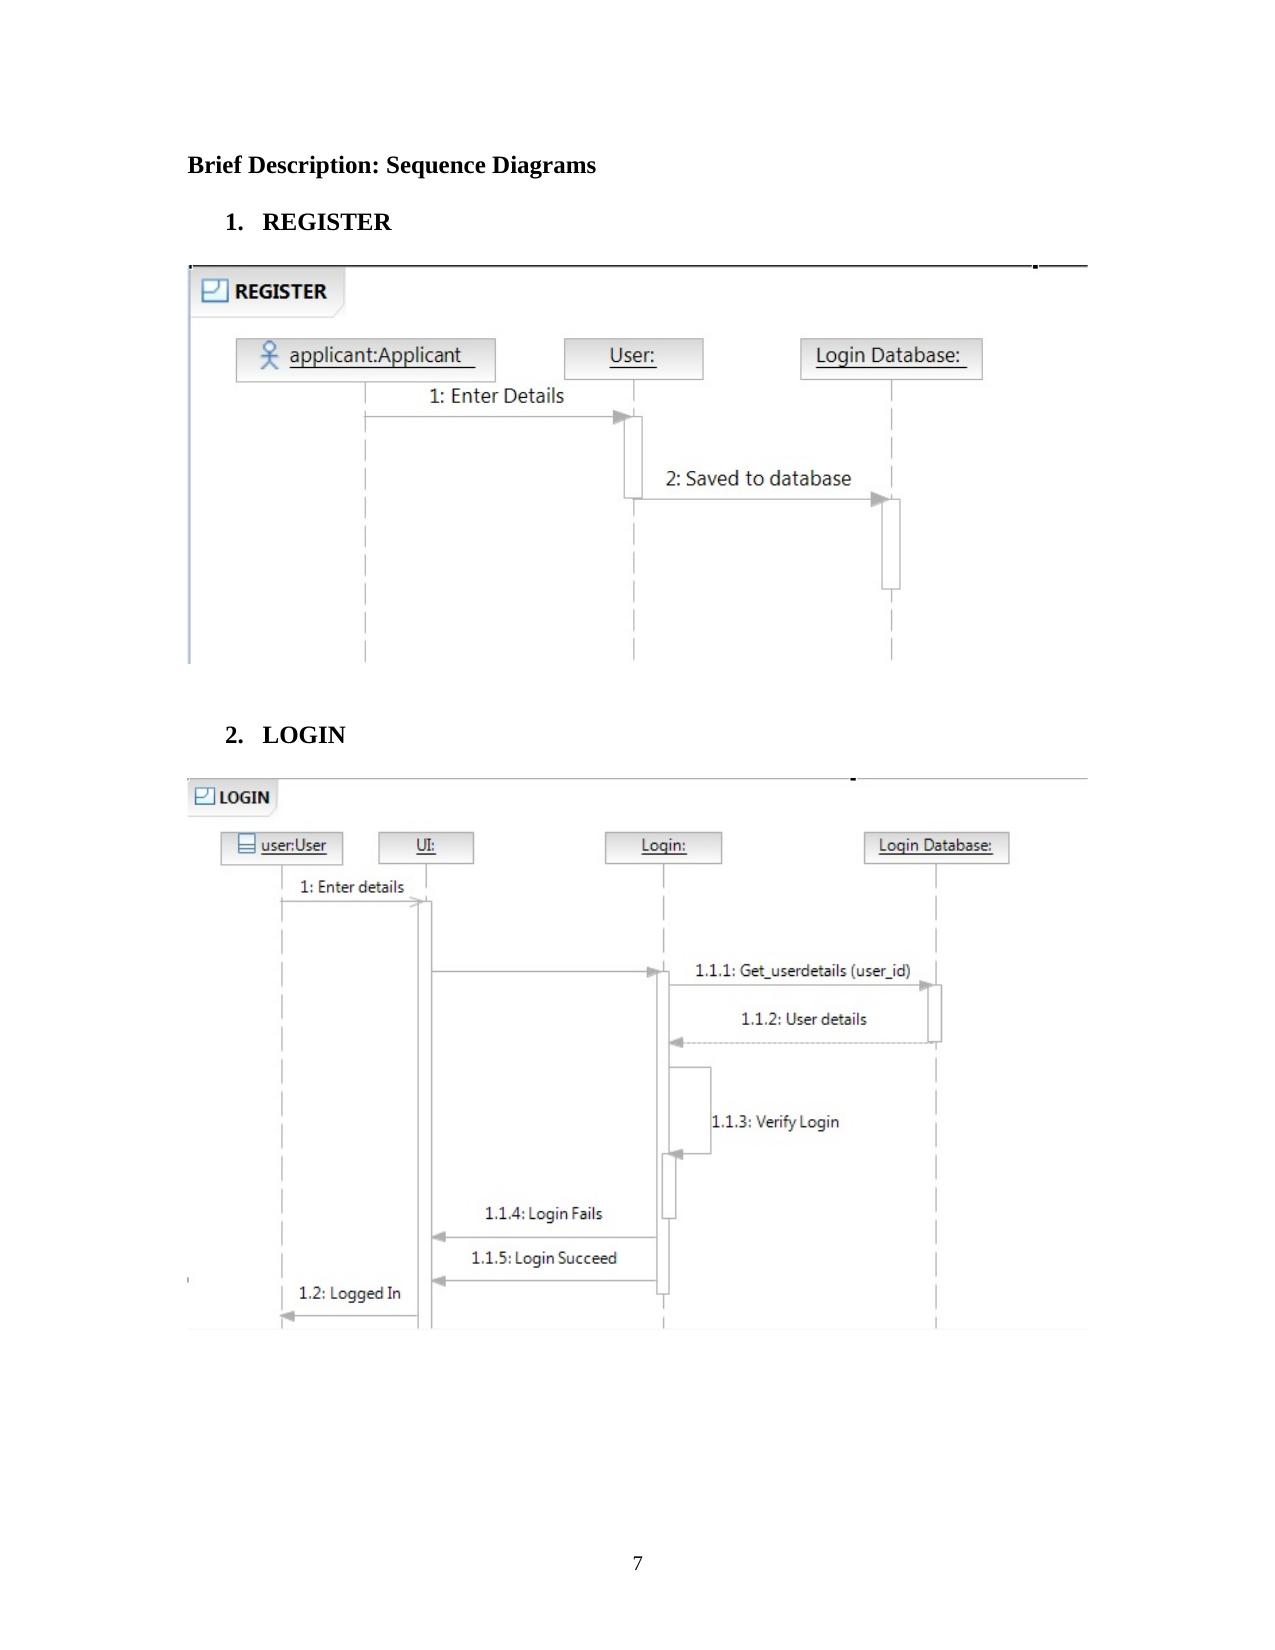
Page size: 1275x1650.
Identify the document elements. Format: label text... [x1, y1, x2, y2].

picture [187, 265, 1088, 664]
list REGISTER [225, 207, 1087, 236]
text Brief Description: Sequence Diagrams [187, 150, 1087, 179]
picture [187, 778, 1088, 1330]
list LOGIN [225, 721, 1087, 749]
